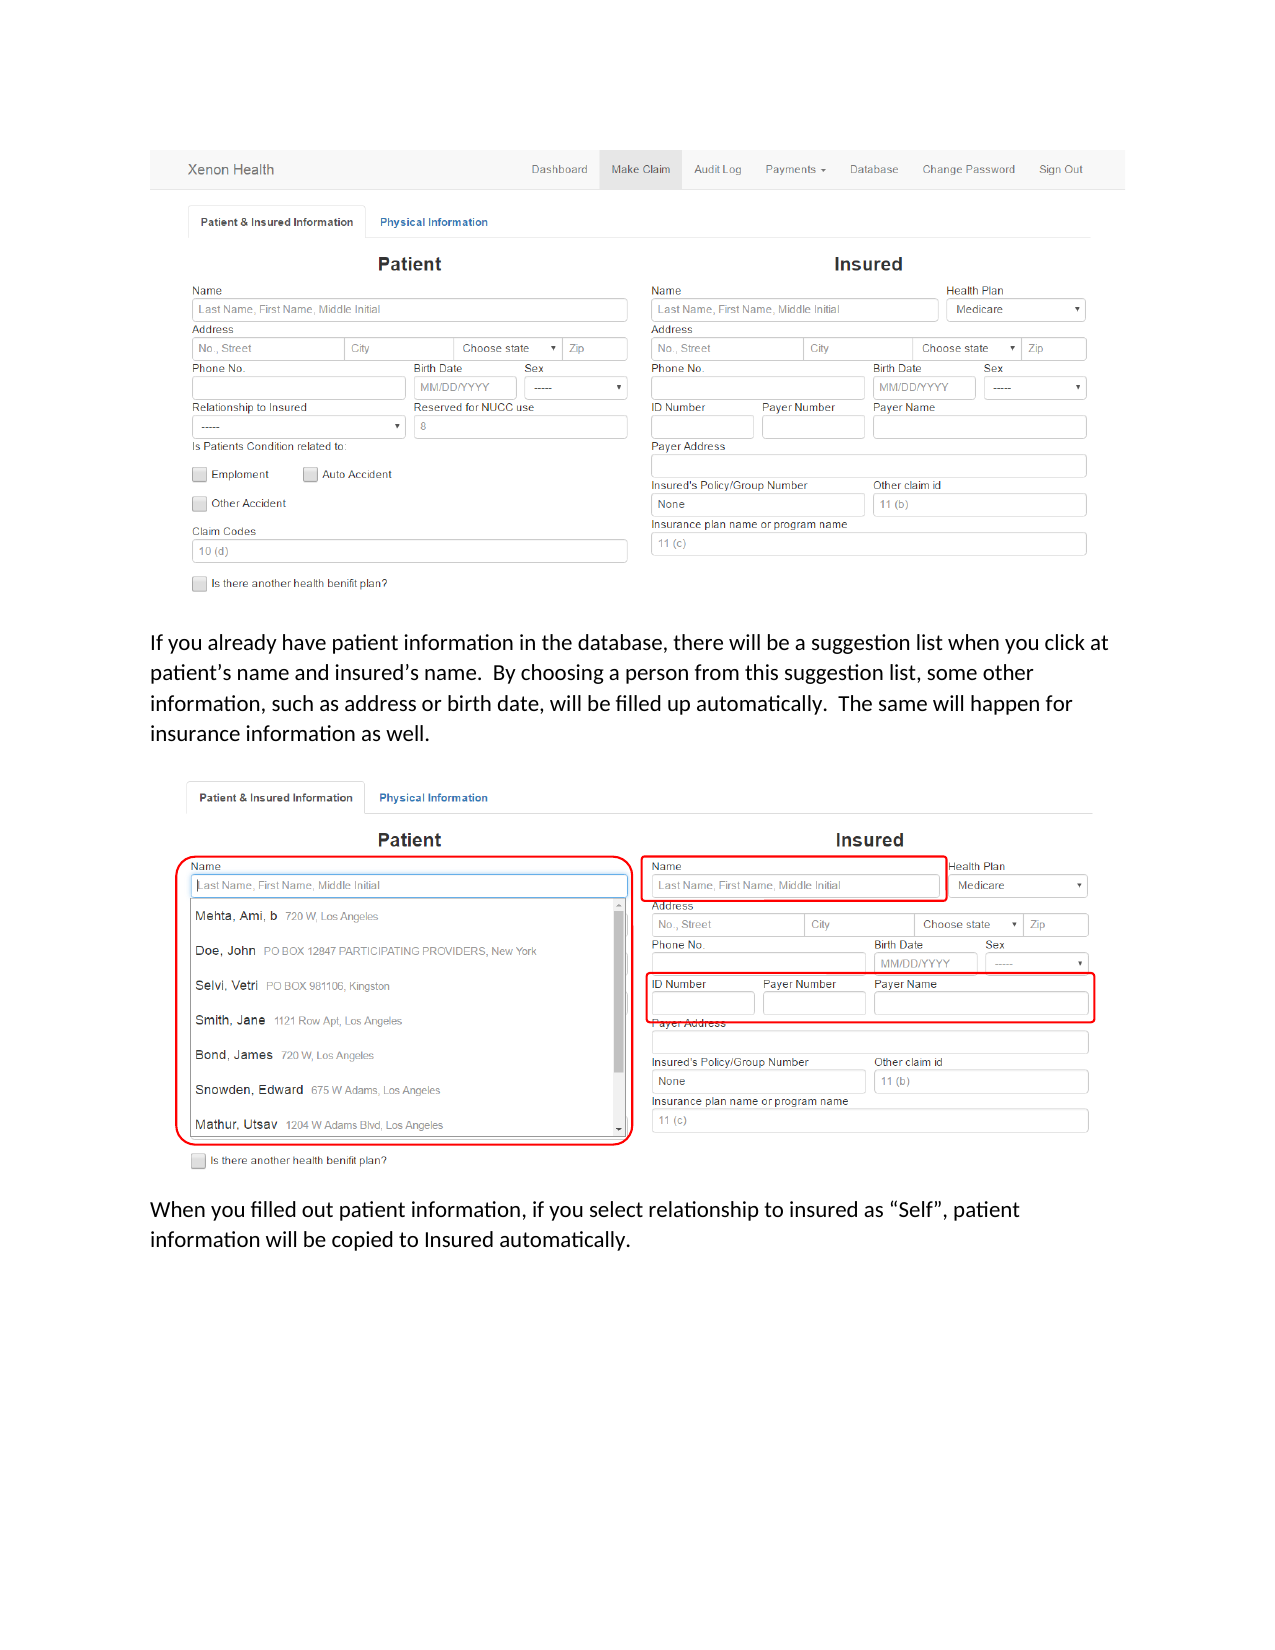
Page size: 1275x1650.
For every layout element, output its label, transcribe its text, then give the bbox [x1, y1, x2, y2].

picture [150, 765, 1125, 1177]
text If you already have patient information in the database, there will be a suggestion list when you click at patient’s name and insured’s name. By choosing a person from this suggestion list, some other information, such as address or birth date, will be filled up automatically. The same will happen for insurance information as well. [150, 628, 1125, 747]
picture [150, 150, 1125, 610]
text When you filled out patient information, if you select relationship to insured as “Self”, patient information will be copied to Insured automatically. [150, 1195, 1125, 1253]
